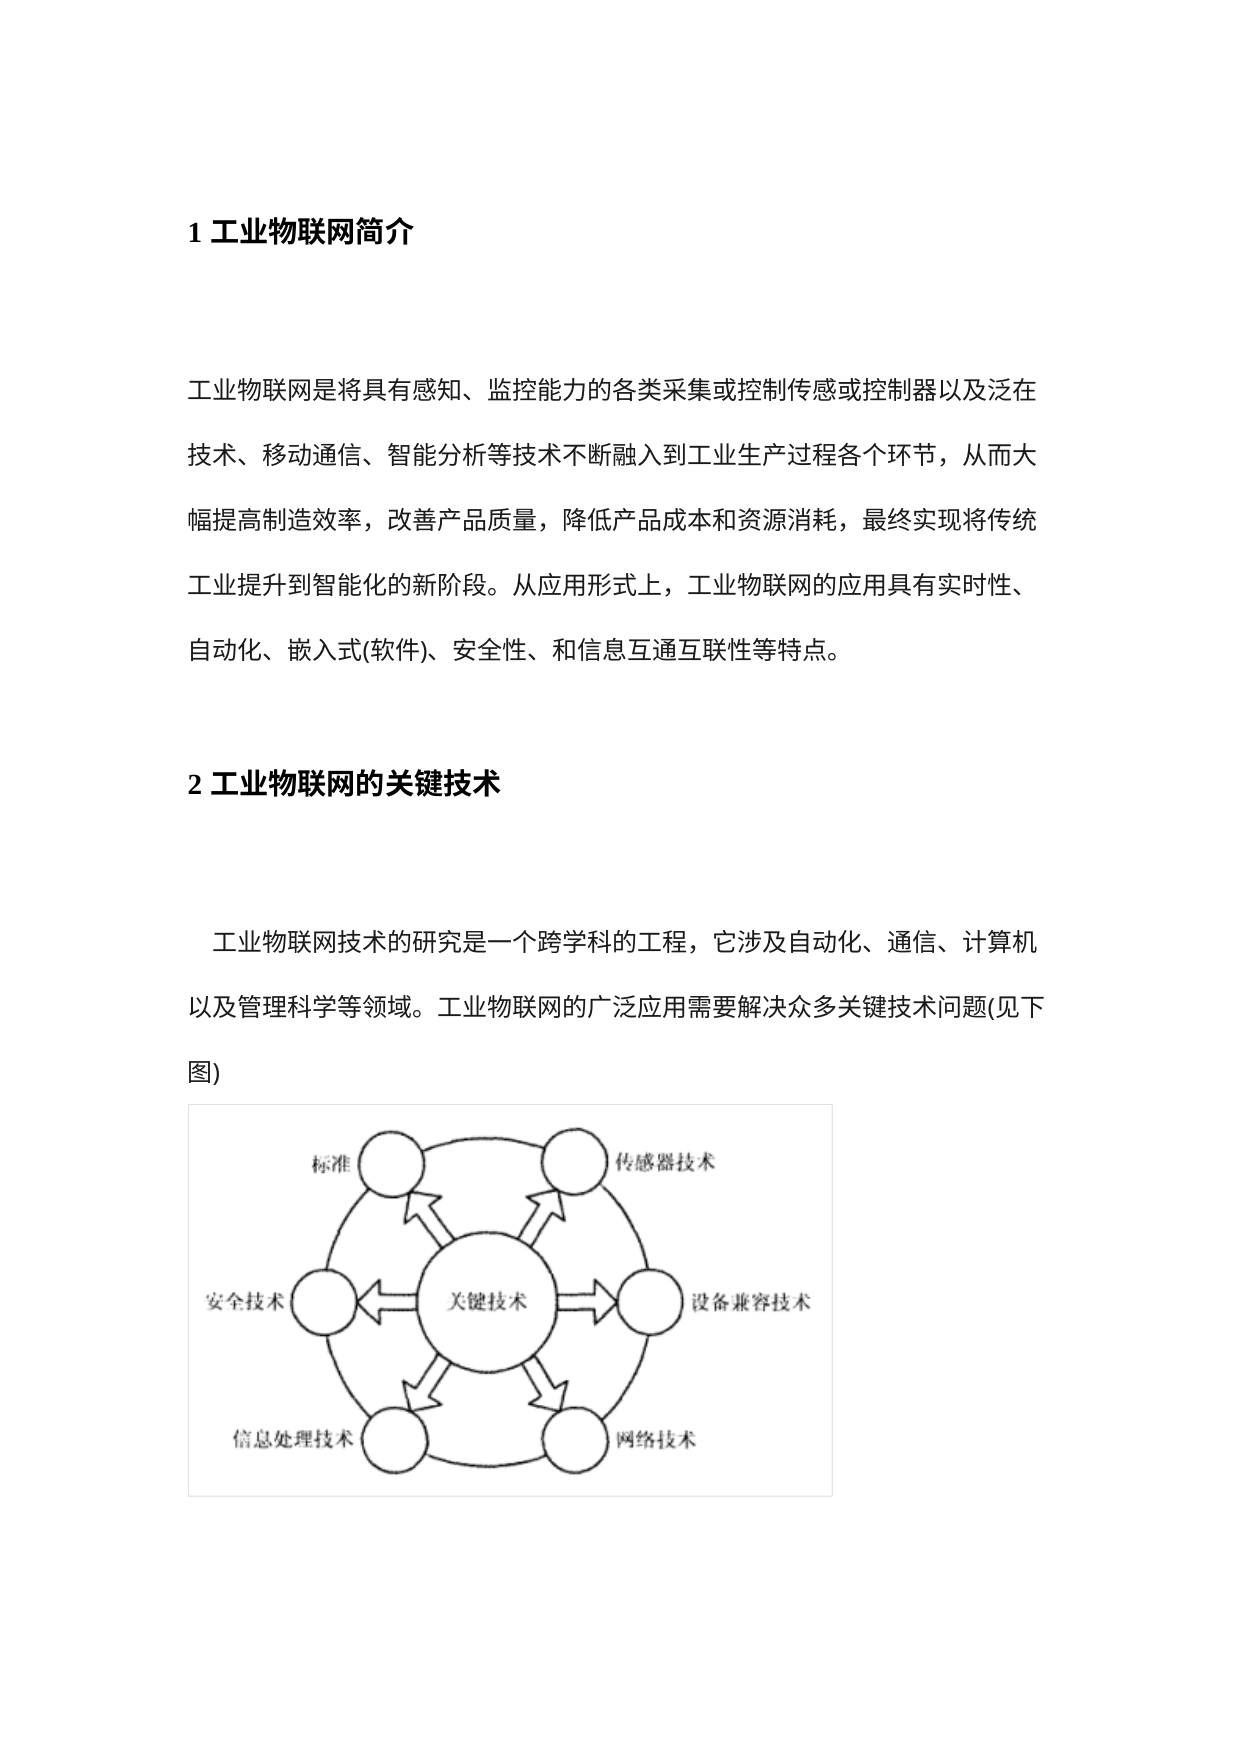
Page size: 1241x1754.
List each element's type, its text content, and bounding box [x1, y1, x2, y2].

subtitle 2 工业物联网的关键技术 [187, 749, 1053, 814]
text 工业物联网是将具有感知、监控能力的各类采集或控制传感或控制器以及泛在技术、移动通信、智能分析等技术不断融入到工业生产过程各个环节，从而大幅提高制造效率，改善产品质量，降低产品成本和资源消耗，最终实现将传统工业提升到智能化的新阶段。从应用形式上，工业物联网的应用具有实时性、自动化、嵌入式(软件)、安全性、和信息互通互联性等特点。 [187, 356, 1053, 681]
text 工业物联网技术的研究是一个跨学科的工程，它涉及自动化、通信、计算机以及管理科学等领域。工业物联网的广泛应用需要解决众多关键技术问题(见下图) [187, 908, 1053, 1103]
picture [187, 1103, 833, 1498]
subtitle 1 工业物联网简介 [187, 197, 1053, 262]
